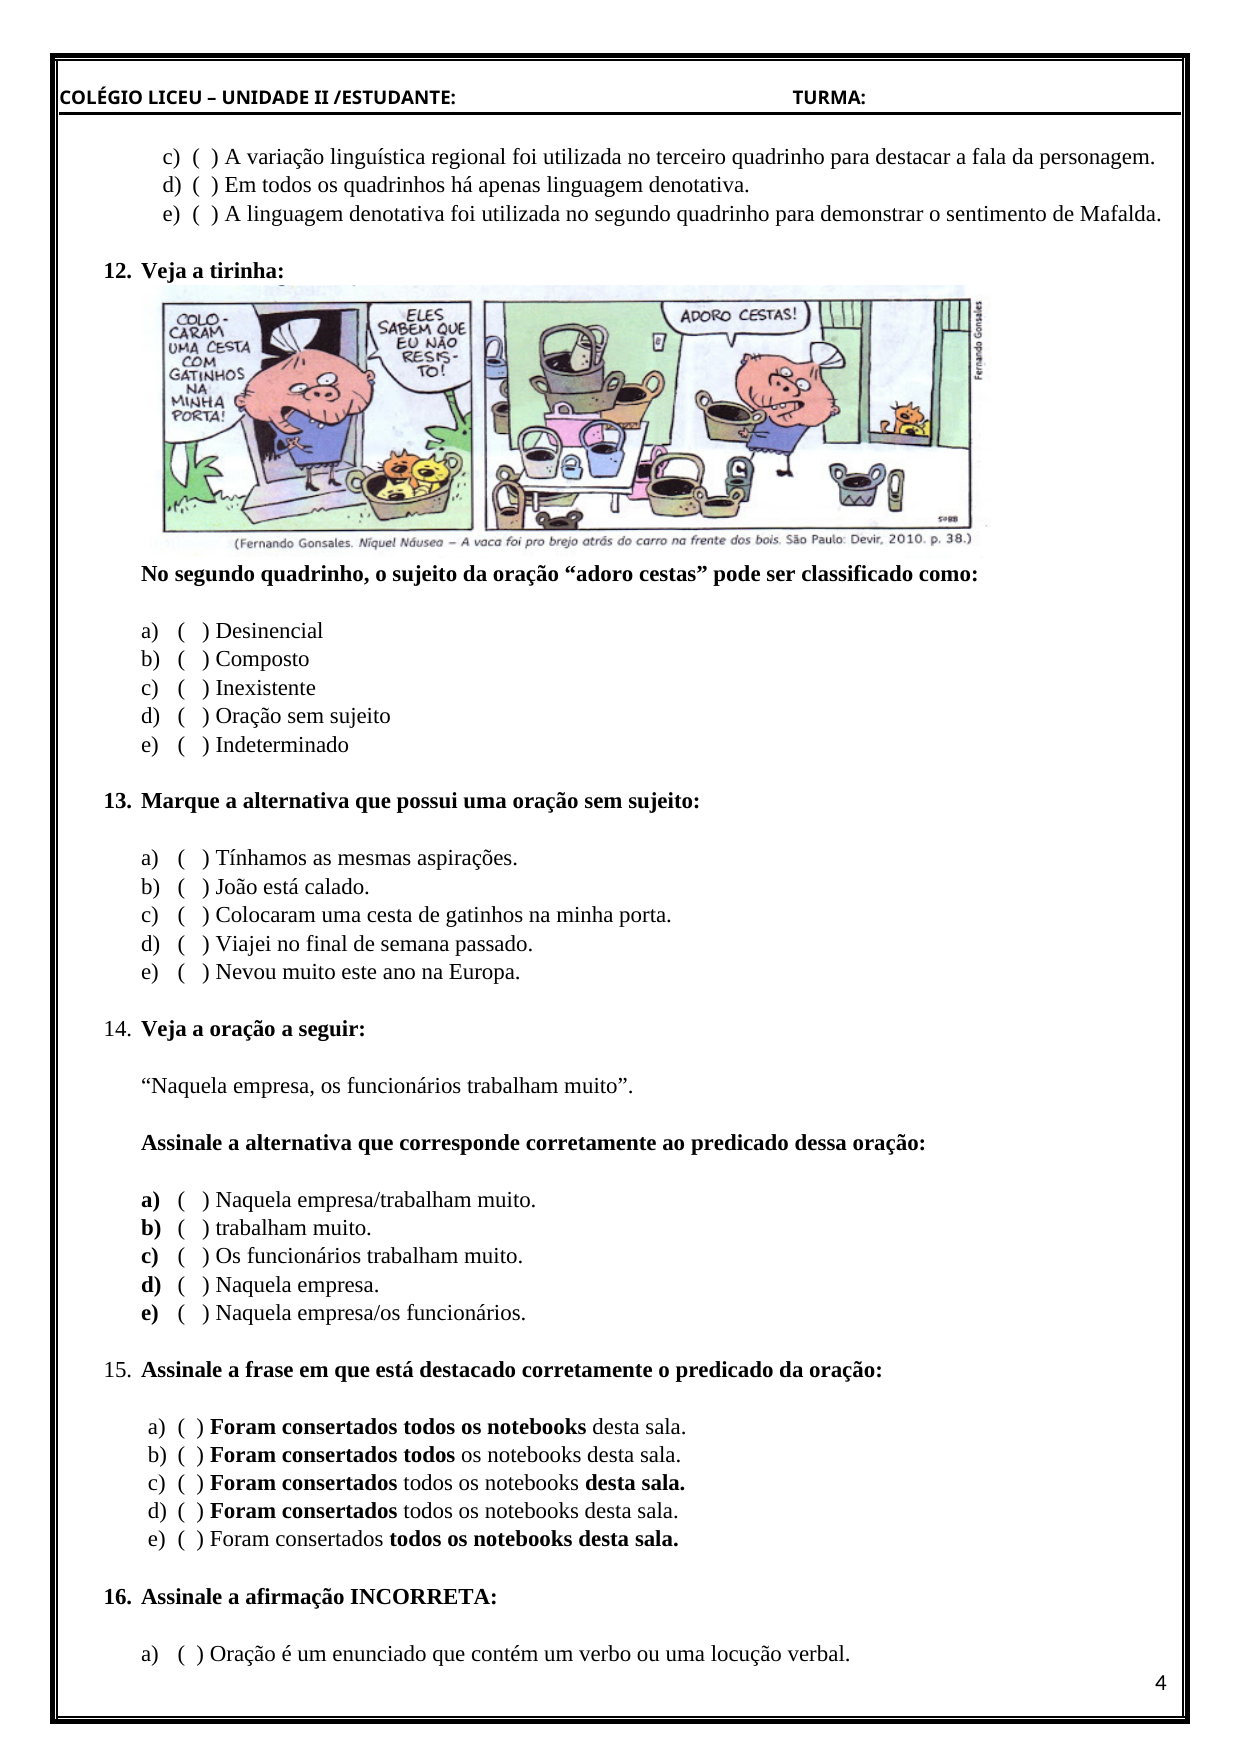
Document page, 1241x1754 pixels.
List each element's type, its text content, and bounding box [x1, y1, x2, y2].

list Marque a alternativa que possui uma oração sem sujeito: [103, 787, 1167, 814]
list Veja a oração a seguir: [103, 1015, 1167, 1041]
list ( ) Tínhamos as mesmas aspirações. [141, 844, 1167, 871]
list No segundo quadrinho, o sujeito da oração “adoro cestas” pode ser classificado como: [141, 560, 1167, 586]
list ( ) João está calado. [141, 873, 1167, 899]
list ( ) Nevou muito este ano na Europa. [141, 958, 1167, 984]
list ( ) A linguagem denotativa foi utilizada no segundo quadrinho para demonstrar o sentimento de Mafalda. [162, 200, 1167, 226]
list ( ) Foram consertados todos os notebooks desta sala. [148, 1525, 1167, 1551]
list ( ) Foram consertados todos os notebooks desta sala. [148, 1441, 1167, 1467]
list ( ) Oração é um enunciado que contém um verbo ou uma locução verbal. [141, 1640, 1167, 1666]
list ( ) Os funcionários trabalham muito. [141, 1242, 1167, 1269]
list ( ) Foram consertados todos os notebooks desta sala. [148, 1469, 1167, 1495]
list ( ) Indeterminado [141, 731, 1167, 757]
list ( ) Naquela empresa/os funcionários. [141, 1299, 1167, 1326]
list ( ) Inexistente [141, 674, 1167, 700]
list ( ) Em todos os quadrinhos há apenas linguagem denotativa. [162, 171, 1167, 198]
list Veja a tirinha: [103, 257, 1167, 283]
list ( ) Composto [141, 645, 1167, 672]
list ( ) Oração sem sujeito [141, 702, 1167, 728]
list Assinale a afirmação INCORRETA: [103, 1583, 1167, 1609]
list Assinale a frase em que está destacado corretamente o predicado da oração: [103, 1356, 1167, 1383]
list ( ) Desinencial [141, 617, 1167, 643]
list ( ) Naquela empresa. [141, 1271, 1167, 1297]
list ( ) Viajei no final de semana passado. [141, 930, 1167, 956]
list ( ) Foram consertados todos os notebooks desta sala. [148, 1413, 1167, 1439]
list ( ) Colocaram uma cesta de gatinhos na minha porta. [141, 901, 1167, 928]
list ( ) trabalham muito. [141, 1214, 1167, 1240]
picture [140, 285, 991, 558]
list ( ) A variação linguística regional foi utilizada no terceiro quadrinho para destacar a fala da personagem. [162, 143, 1167, 169]
list “Naquela empresa, os funcionários trabalham muito”. [141, 1072, 1167, 1098]
list ( ) Foram consertados todos os notebooks desta sala. [148, 1497, 1167, 1523]
list Assinale a alternativa que corresponde corretamente ao predicado dessa oração: [141, 1129, 1167, 1155]
list ( ) Naquela empresa/trabalham muito. [141, 1186, 1167, 1212]
